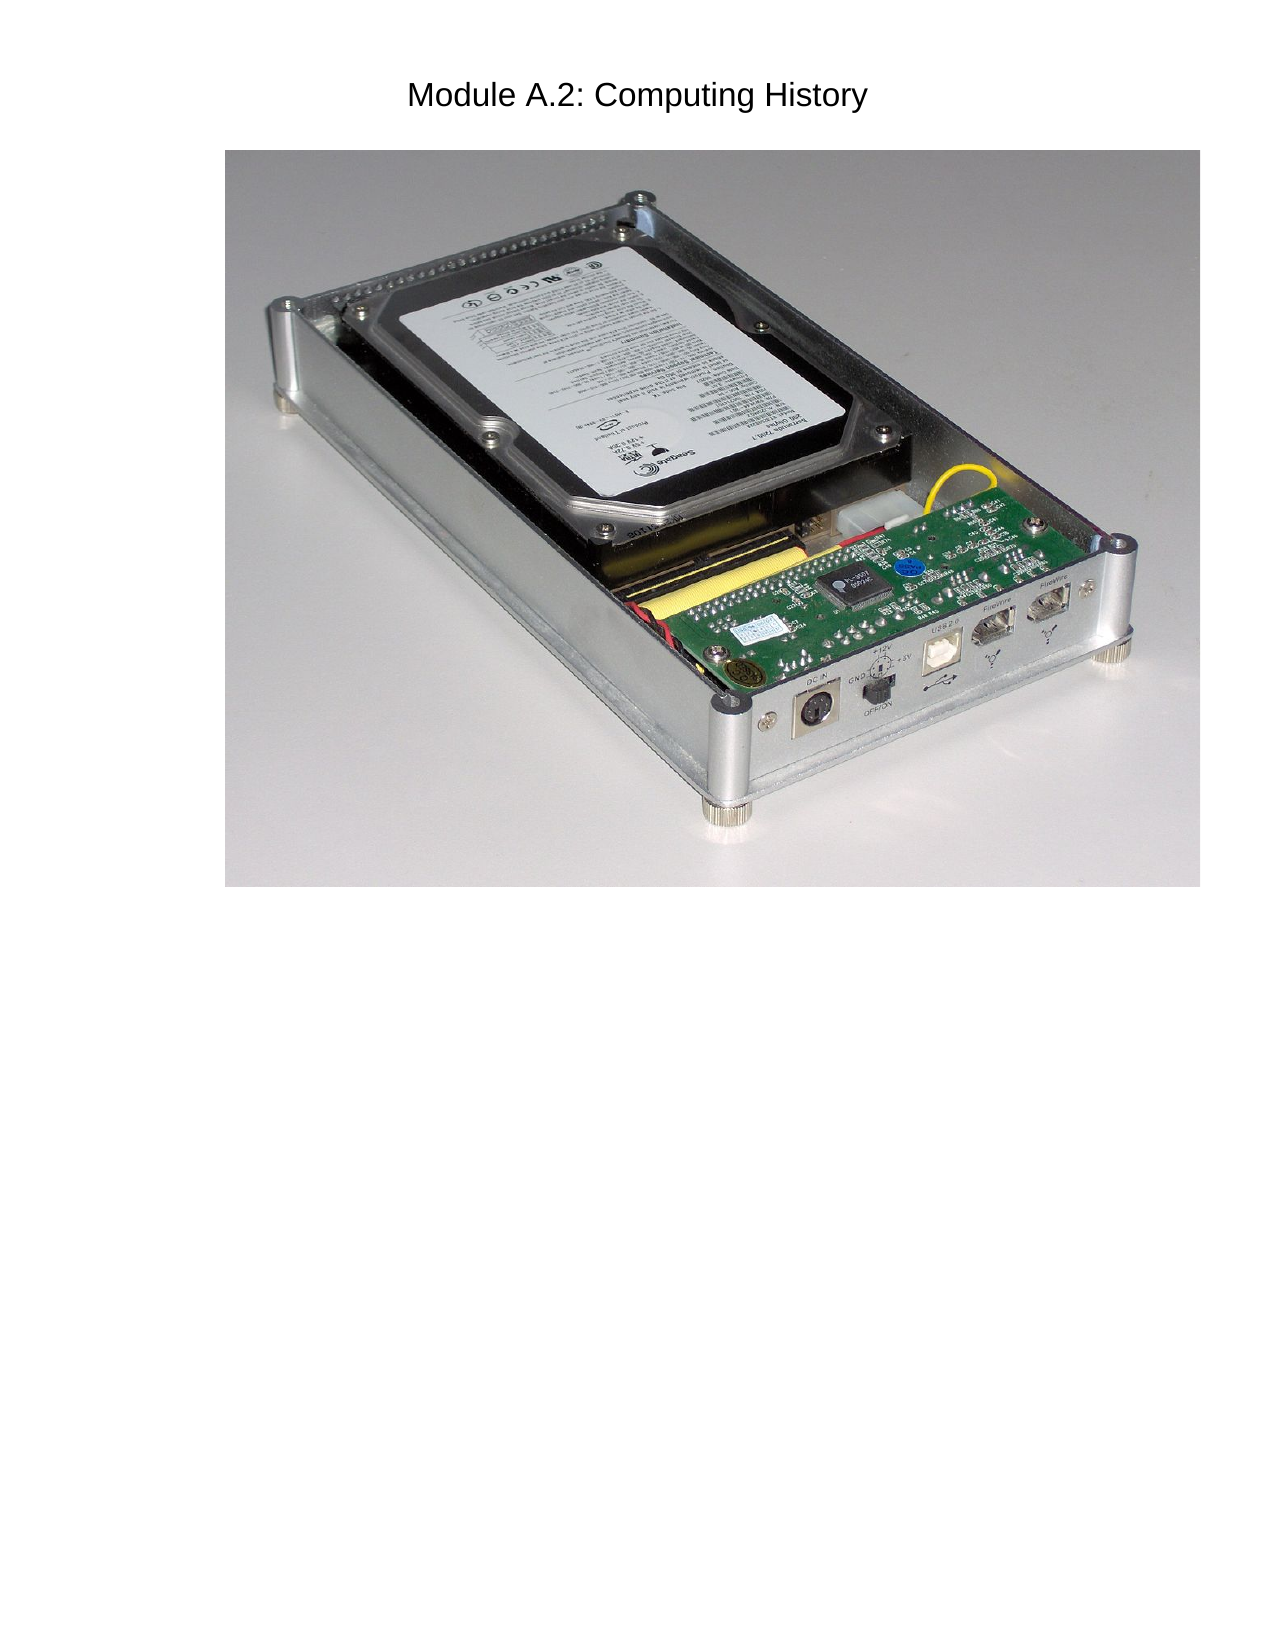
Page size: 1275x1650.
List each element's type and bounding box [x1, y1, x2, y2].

picture [225, 150, 1200, 887]
